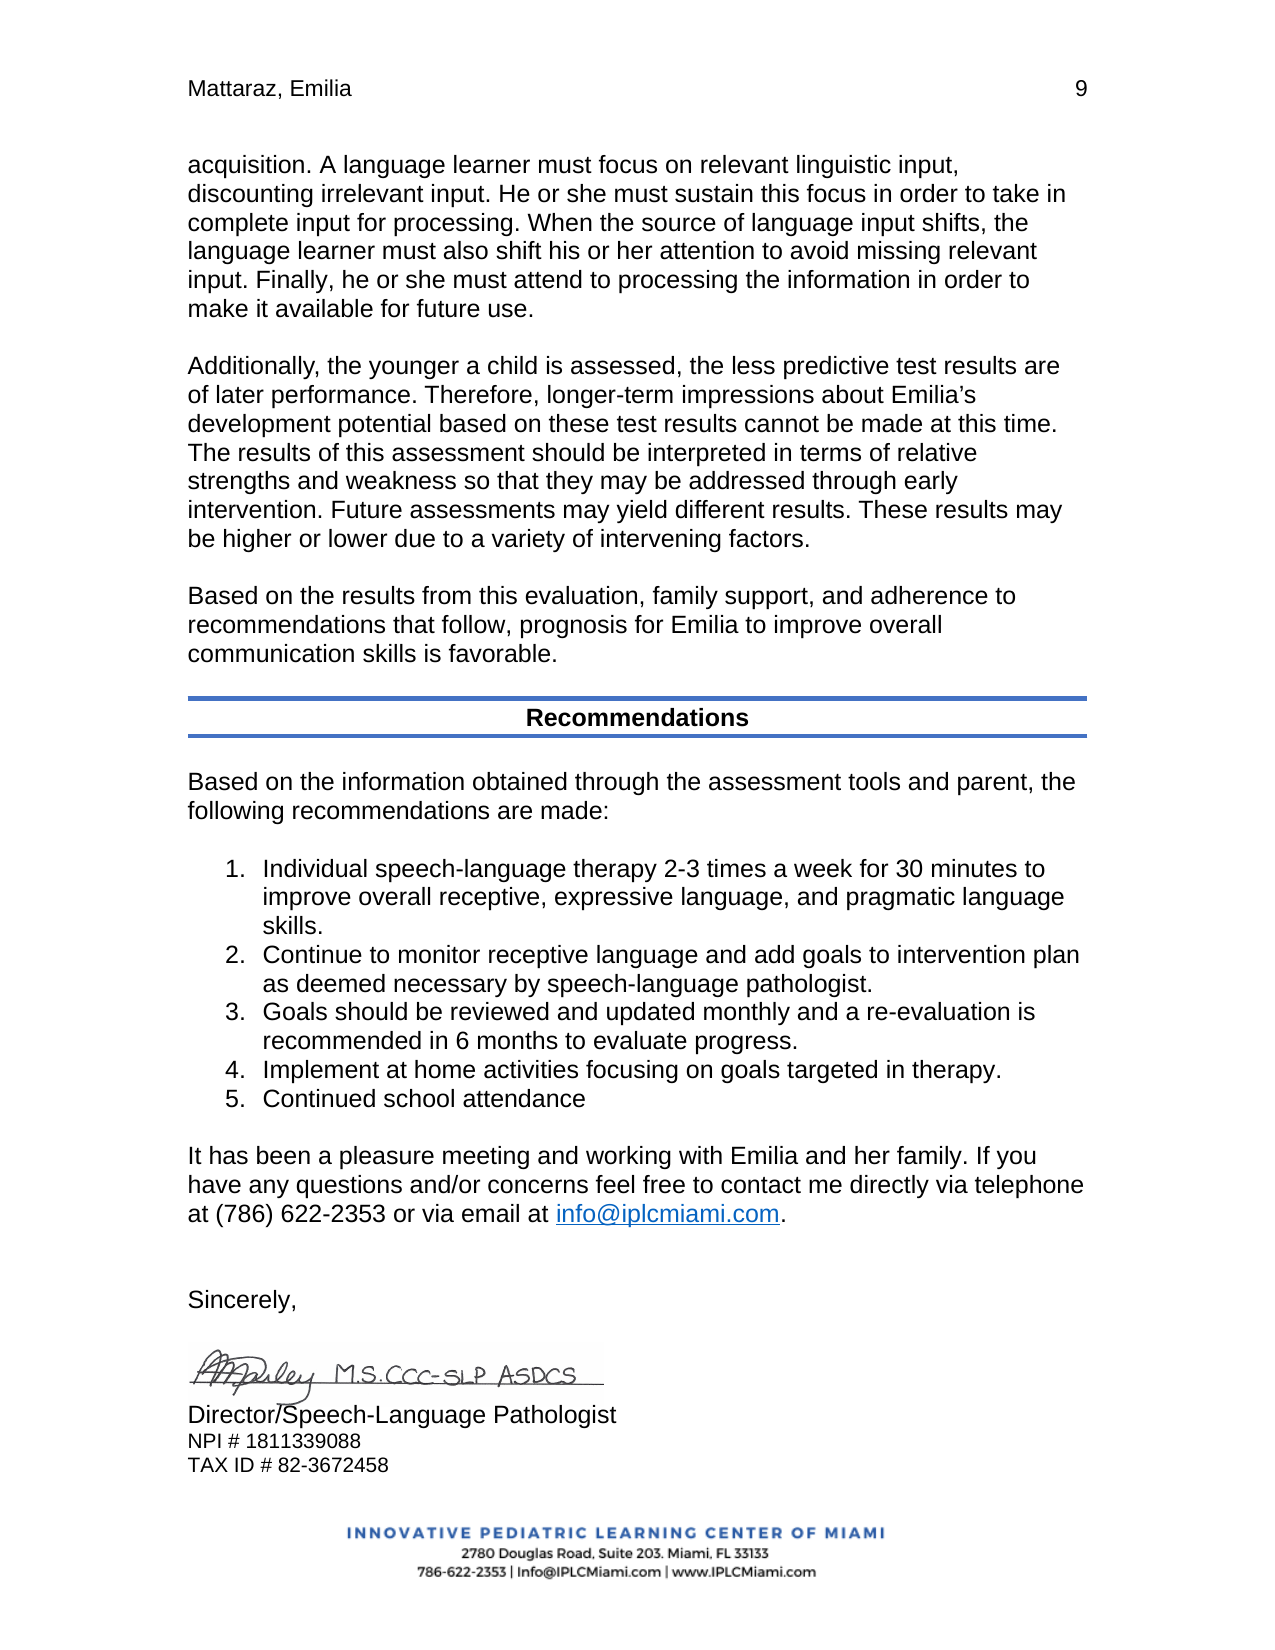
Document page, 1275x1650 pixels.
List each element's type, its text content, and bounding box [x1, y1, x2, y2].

text Sincerely, [187, 1285, 1087, 1313]
text Based on the results from this evaluation, family support, and adherence to recommendations that follow, prognosis for Emilia to improve overall communication skills is favorable. [187, 581, 1087, 667]
picture [337, 1512, 919, 1593]
text TAX ID # 82-3672458 [187, 1452, 1087, 1476]
list Continue to monitor receptive language and add goals to intervention plan as deemed necessary by speech-language pathologist. [225, 940, 1087, 997]
text Director/Speech-Language Pathologist [187, 1400, 1087, 1428]
text NPI # 1811339088 [187, 1428, 1087, 1452]
text Recommendations [187, 697, 1087, 738]
text Additionally, the younger a child is assessed, the less predictive test results are of later performance. Therefore, longer-term impressions about Emilia’s development potential based on these test results cannot be made at this time. The results of this assessment should be interpreted in terms of relative strengths and weakness so that they may be addressed through early intervention. Future assessments may yield different results. These results may be higher or lower due to a variety of intervening factors. [187, 351, 1087, 552]
list Continued school attendance [225, 1083, 1087, 1112]
list Goals should be reviewed and updated monthly and a re-evaluation is recommended in 6 months to evaluate progress. [225, 997, 1087, 1055]
list Individual speech-language therapy 2-3 times a week for 30 minutes to improve overall receptive, expressive language, and pragmatic language skills. [225, 853, 1087, 940]
picture [187, 1342, 604, 1400]
text It has been a pleasure meeting and working with Emilia and her family. If you have any questions and/or concerns feel free to contact me directly via telephone at (786) 622-2353 or via email at info@iplcmiami.com. [187, 1141, 1087, 1227]
list Implement at home activities focusing on goals targeted in therapy. [225, 1055, 1087, 1083]
text Based on the information obtained through the assessment tools and parent, the following recommendations are made: [187, 767, 1087, 825]
